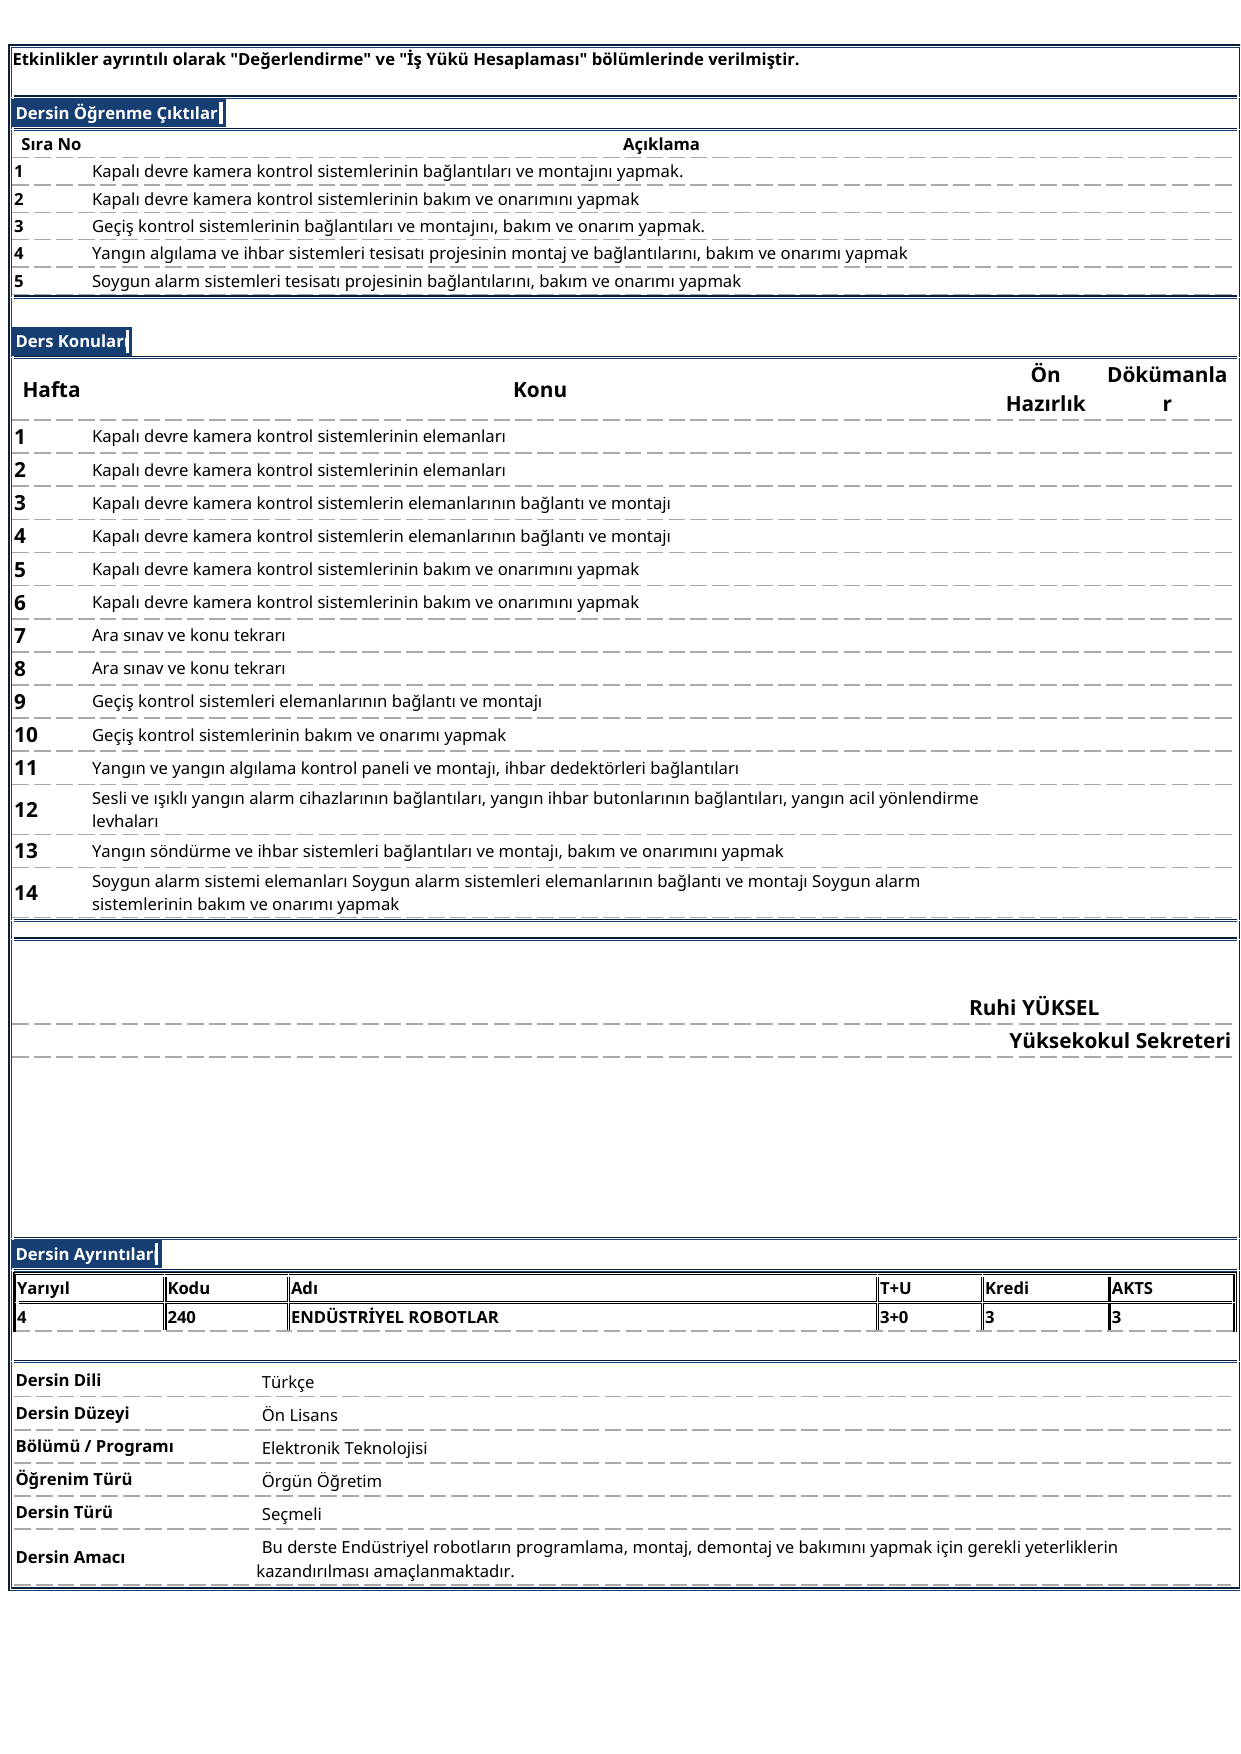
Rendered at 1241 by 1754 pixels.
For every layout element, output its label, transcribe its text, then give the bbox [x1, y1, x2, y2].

table_cell [12, 919, 1239, 937]
table_cell [12, 1360, 1239, 1587]
table_cell Dersin Öğrenme Çıktıları [12, 95, 1239, 127]
table_cell [12, 937, 1239, 1236]
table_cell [12, 48, 1239, 95]
table_cell [10, 356, 1240, 918]
table_cell [12, 128, 1239, 295]
table_cell Ders Konuları [12, 295, 1239, 356]
table_cell [12, 1269, 1239, 1359]
table_cell Dersin Ayrıntıları [12, 1236, 1239, 1268]
